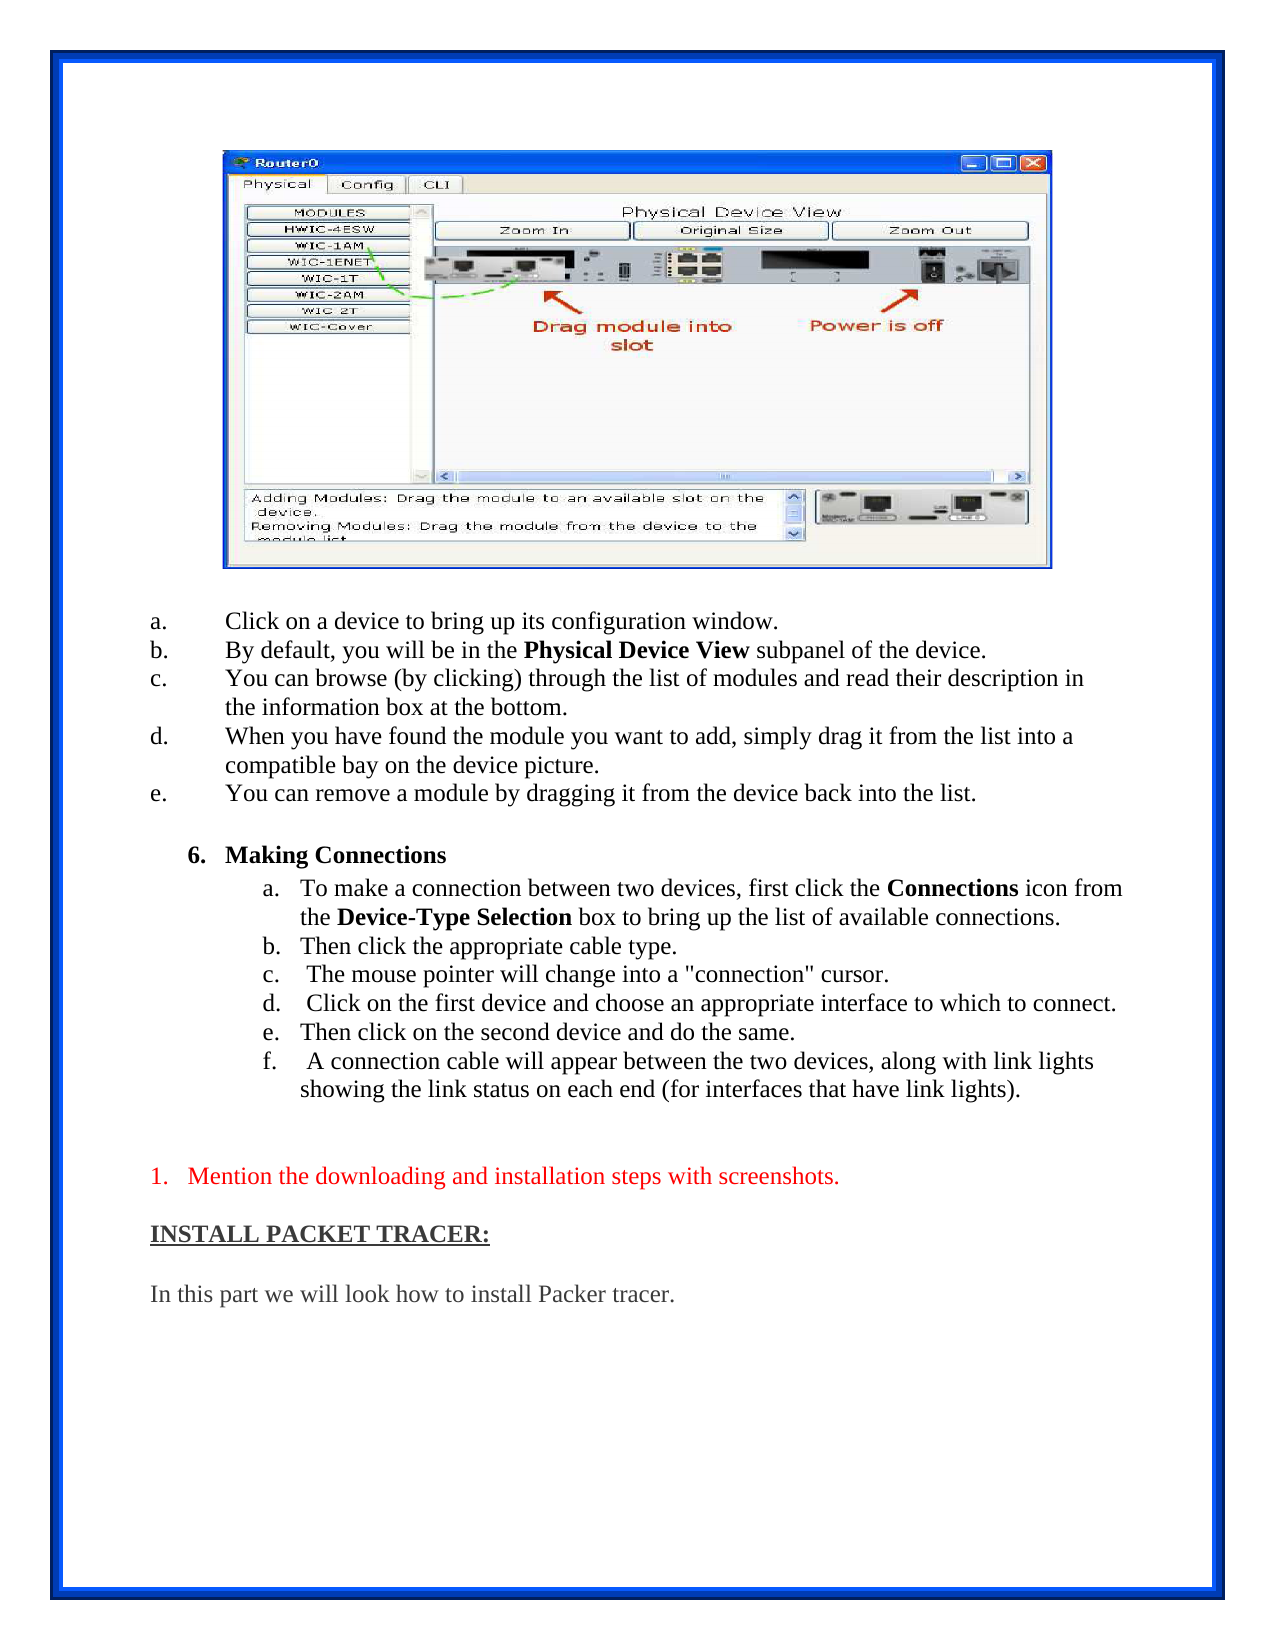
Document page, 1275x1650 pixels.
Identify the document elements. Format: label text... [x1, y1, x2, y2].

list To make a connection between two devices, first click the Connections icon from the Device-Type Selection box to bring up the list of available connections. [262, 873, 1125, 931]
text compatible bay on the device picture. [150, 750, 1125, 778]
list A connection cable will appear between the two devices, along with link lights showing the link status on each end (for interfaces that have link lights). [262, 1046, 1125, 1103]
list Then click the appropriate cable type. [262, 931, 1125, 959]
text In this part we will look how to install Packer tracer. [150, 1279, 1125, 1308]
text b. By default, you will be in the Physical Device View subpanel of the device. [150, 635, 1125, 663]
picture [222, 150, 1053, 569]
text a. Click on a device to bring up its configuration window. [150, 606, 1125, 635]
text c. You can browse (by clicking) through the list of modules and read their description in [150, 663, 1125, 692]
list Making Connections [187, 840, 1125, 869]
text d. When you have found the module you want to add, simply drag it from the list into a [150, 721, 1125, 750]
text the information box at the bottom. [150, 692, 1125, 721]
text e. You can remove a module by dragging it from the device back into the list. [150, 778, 1125, 807]
list The mouse pointer will change into a "connection" cursor. [262, 959, 1125, 988]
list Click on the first device and choose an appropriate interface to which to connect. [262, 988, 1125, 1017]
list Mention the downloading and installation steps with screenshots. [150, 1161, 1125, 1189]
subtitle INSTALL PACKET TRACER: [150, 1218, 1125, 1248]
list Then click on the second device and do the same. [262, 1017, 1125, 1046]
